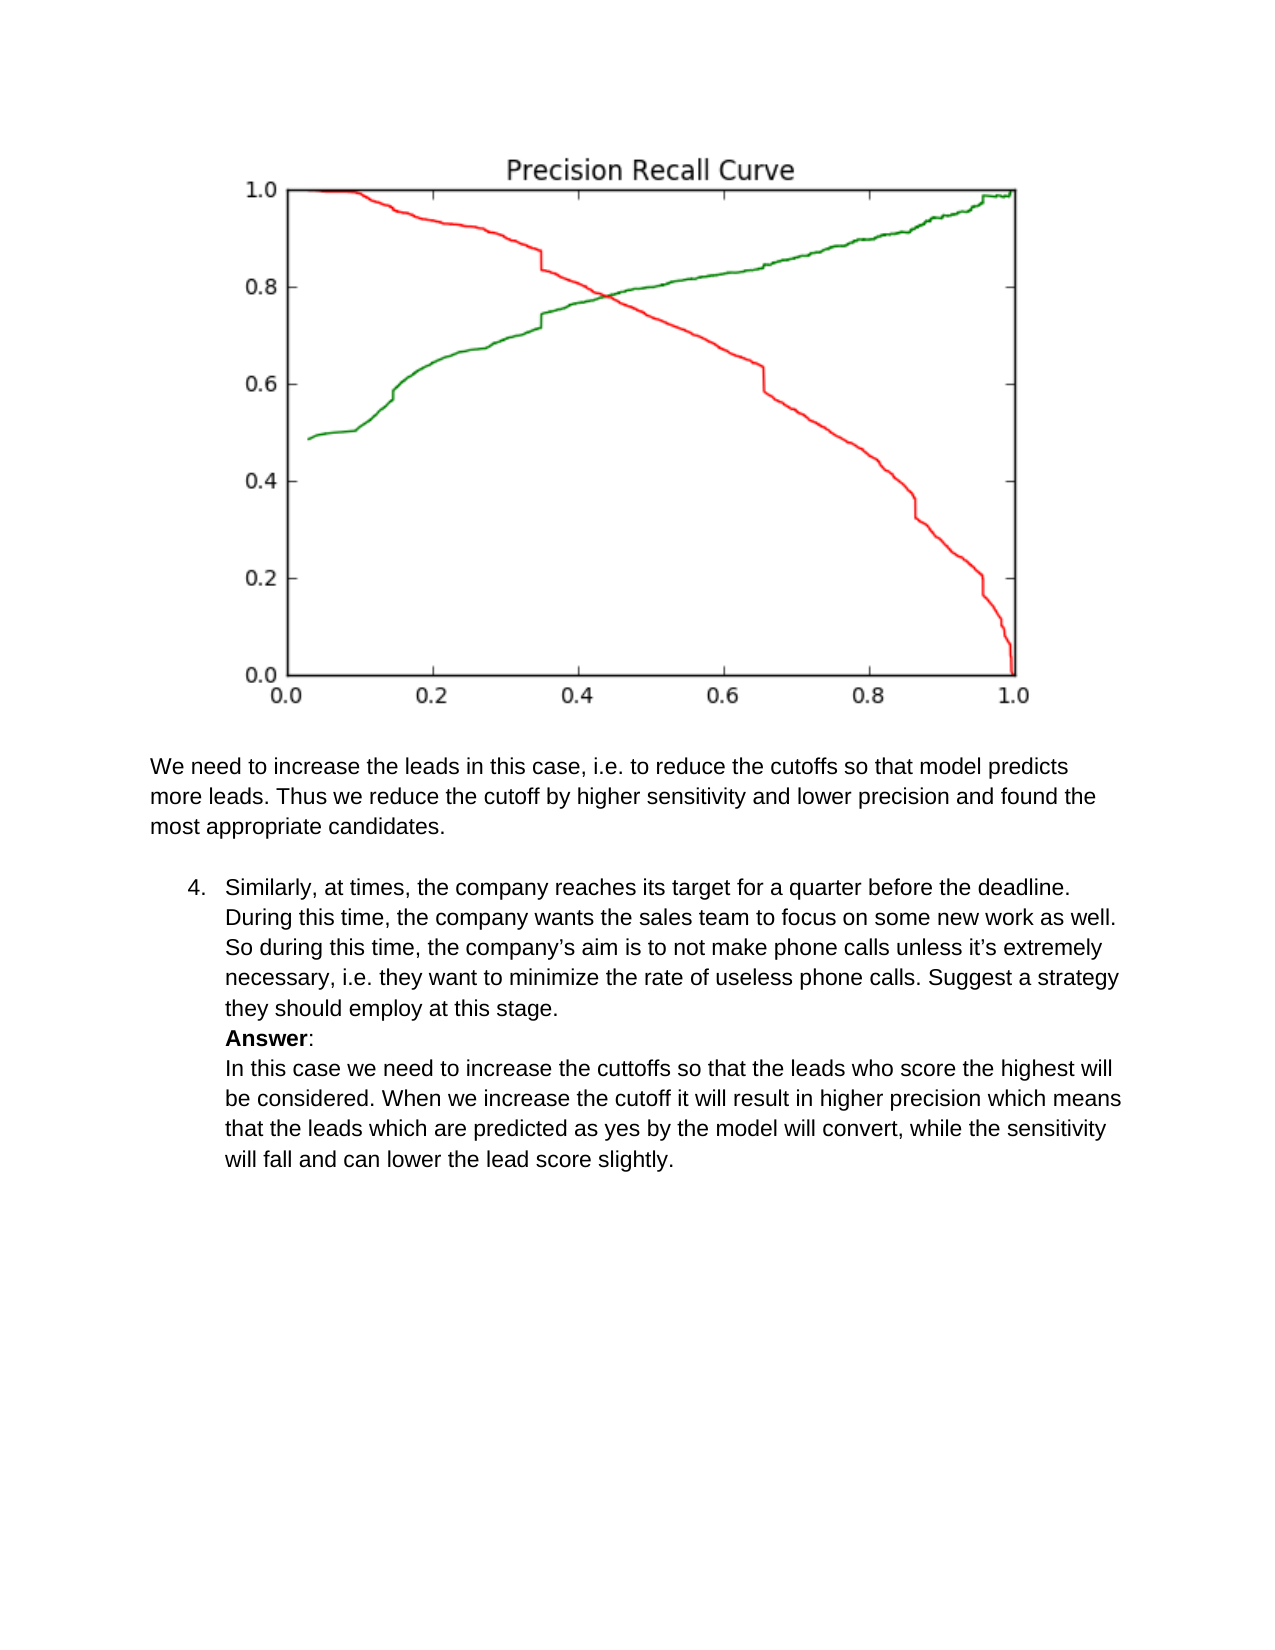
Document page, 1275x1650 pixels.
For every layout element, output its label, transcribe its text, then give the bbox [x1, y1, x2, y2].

list Similarly, at times, the company reaches its target for a quarter before the deadline. During this time, the company wants the sales team to focus on some new work as well. So during this time, the company’s aim is to not make phone calls unless it’s extremely necessary, i.e. they want to minimize the rate of useless phone calls. Suggest a strategy they should employ at this stage. [187, 874, 1125, 1021]
text We need to increase the leads in this case, i.e. to reduce the cutoffs so that model predicts more leads. Thus we reduce the cutoff by higher sensitivity and lower precision and found the most appropriate candidates. [150, 753, 1125, 839]
text Answer: [225, 1025, 1125, 1051]
text In this case we need to increase the cuttoffs so that the leads who score the highest will be considered. When we increase the cutoff it will result in higher precision which means that the leads which are predicted as yes by the model will convert, while the sensitivity will fall and can lower the lead score slightly. [225, 1055, 1125, 1172]
picture [220, 150, 1045, 719]
